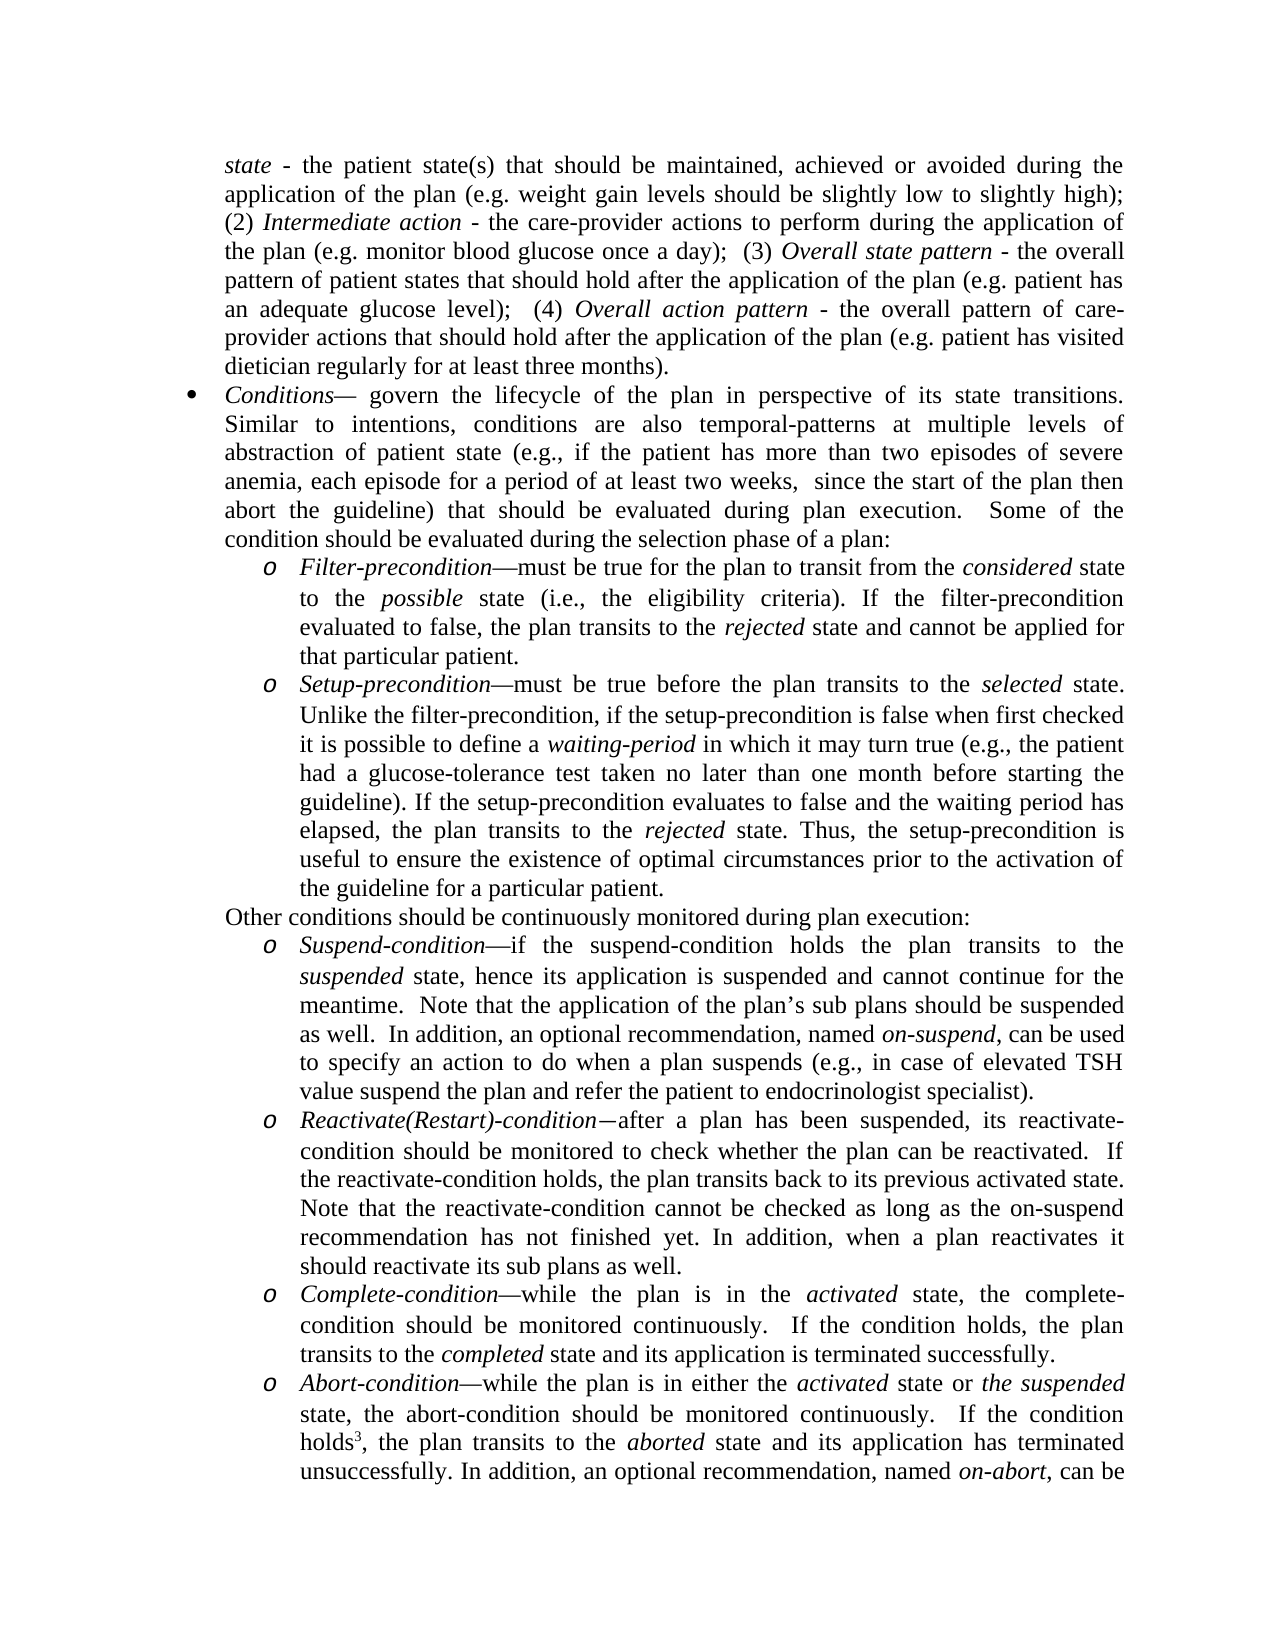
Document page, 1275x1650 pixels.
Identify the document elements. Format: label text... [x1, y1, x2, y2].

list Setup-precondition—must be true before the plan transits to the selected state. Unlike the filter-precondition, if the setup-precondition is false when first checked it is possible to define a waiting-period in which it may turn true (e.g., the patient had a glucose-tolerance test taken no later than one month before starting the guideline). If the setup-precondition evaluates to false and the waiting period has elapsed, the plan transits to the rejected state. Thus, the setup-precondition is useful to ensure the existence of optimal circumstances prior to the activation of the guideline for a particular patient. [262, 669, 1125, 902]
list Complete-condition—while the plan is in the activated state, the complete-condition should be monitored continuously. If the condition holds, the plan transits to the completed state and its application is terminated successfully. [262, 1279, 1125, 1368]
list Conditions— govern the lifecycle of the plan in perspective of its state transitions. Similar to intentions, conditions are also temporal-patterns at multiple levels of abstraction of patient state (e.g., if the patient has more than two episodes of severe anemia, each episode for a period of at least two weeks, since the start of the plan then abort the guideline) that should be evaluated during plan execution. Some of the condition should be evaluated during the selection phase of a plan: [187, 380, 1125, 552]
list Reactivate(Restart)-condition—after a plan has been suspended, its reactivate-condition should be monitored to check whether the plan can be reactivated. If the reactivate-condition holds, the plan transits back to its previous activated state. Note that the reactivate-condition cannot be checked as long as the on-suspend recommendation has not finished yet. In addition, when a plan reactivates it should reactivate its sub plans as well. [262, 1105, 1125, 1279]
list Suspend-condition—if the suspend-condition holds the plan transits to the suspended state, hence its application is suspended and cannot continue for the meantime. Note that the application of the plan’s sub plans should be suspended as well. In addition, an optional recommendation, named on-suspend, can be used to specify an action to do when a plan suspends (e.g., in case of elevated TSH value suspend the plan and refer the patient to endocrinologist specialist). [262, 930, 1125, 1105]
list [187, 150, 1125, 380]
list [262, 1368, 1125, 1485]
list Filter-precondition—must be true for the plan to transit from the considered state to the possible state (i.e., the eligibility criteria). If the filter-precondition evaluated to false, the plan transits to the rejected state and cannot be applied for that particular patient. [262, 552, 1125, 669]
text Other conditions should be continuously monitored during plan execution: [225, 902, 1125, 930]
